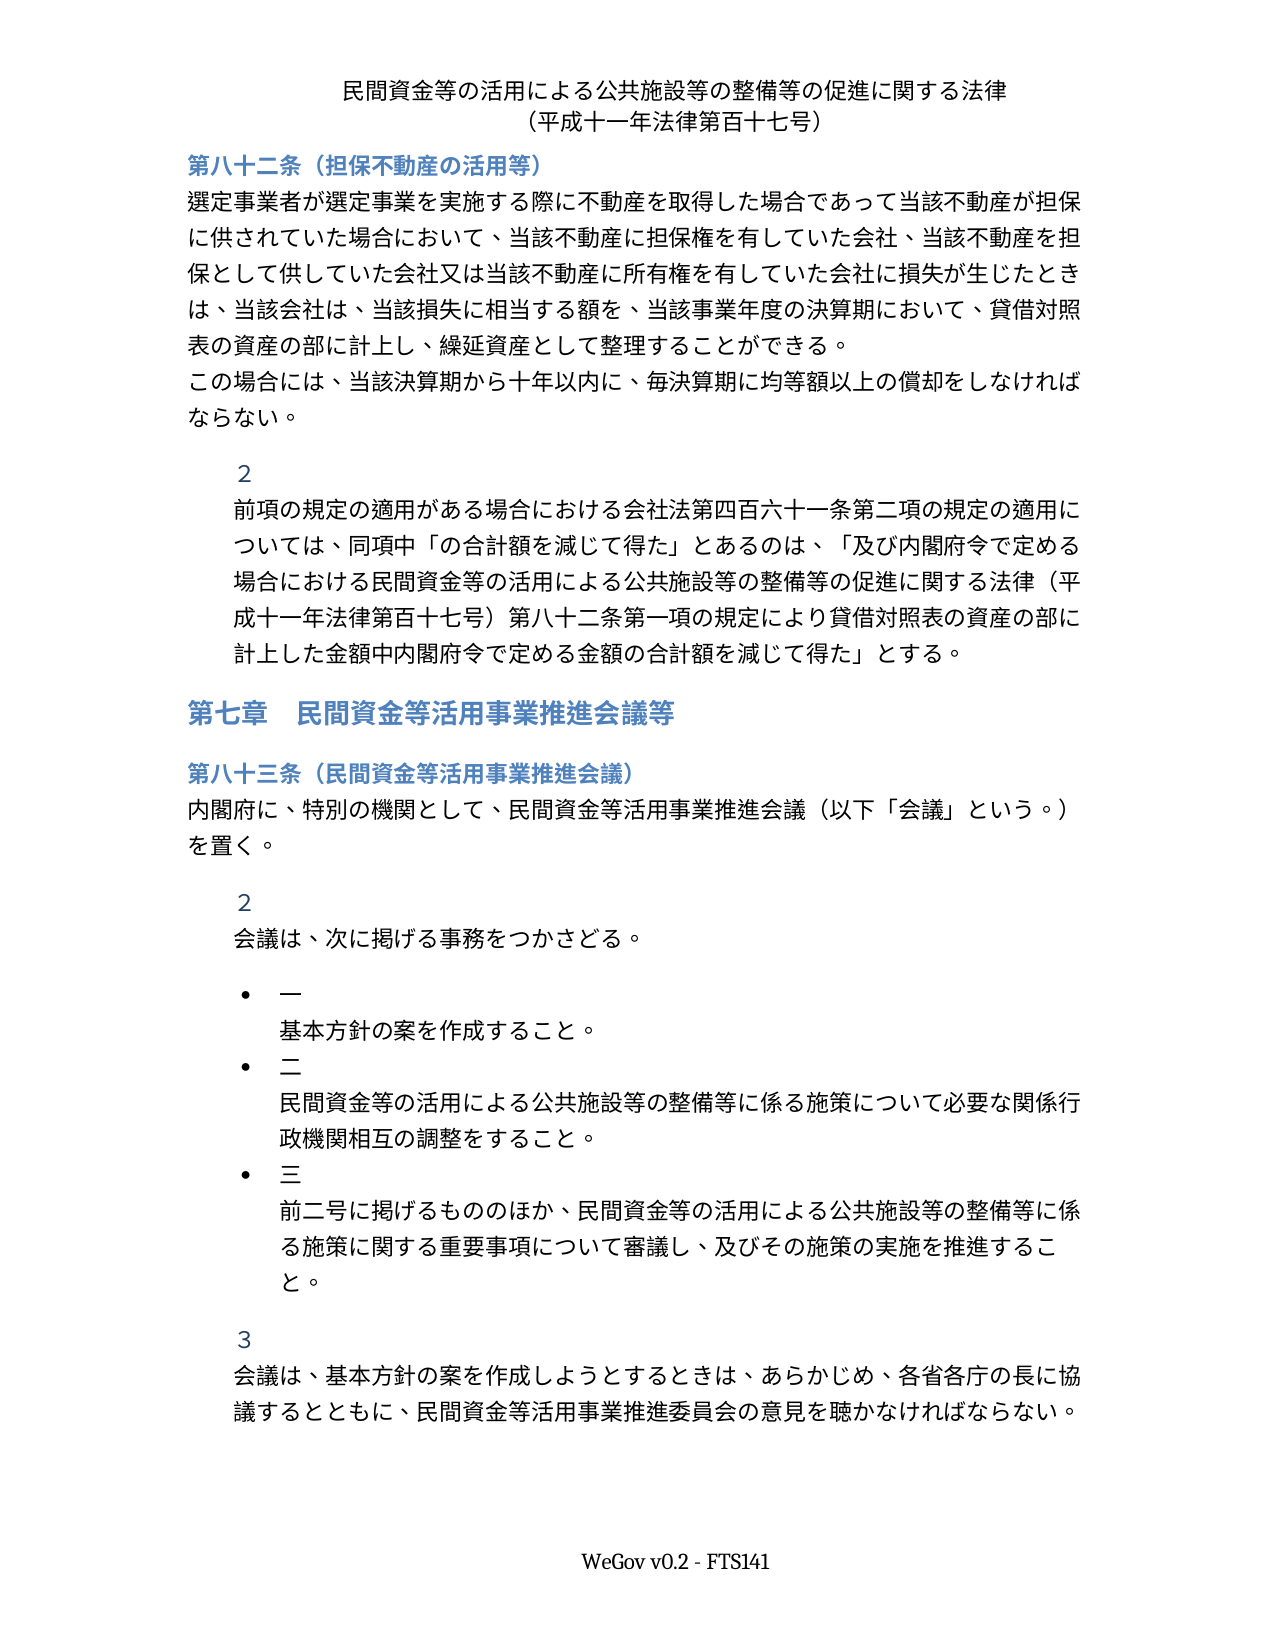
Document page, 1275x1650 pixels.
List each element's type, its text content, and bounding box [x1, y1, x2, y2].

text 選定事業者が選定事業を実施する際に不動産を取得した場合であって当該不動産が担保に供されていた場合において、当該不動産に担保権を有していた会社、当該不動産を担保として供していた会社又は当該不動産に所有権を有していた会社に損失が生じたときは、当該会社は、当該損失に相当する額を、当該事業年度の決算期において、貸借対照表の資産の部に計上し、繰延資産として整理することができる。 この場合には、当該決算期から十年以内に、毎決算期に均等額以上の償却をしなければならない。 [187, 186, 1087, 433]
subtitle ２ [233, 887, 1087, 918]
subtitle 第七章 民間資金等活用事業推進会議等 [187, 695, 1087, 732]
text 会議は、基本方針の案を作成しようとするときは、あらかじめ、各省各庁の長に協議するとともに、民間資金等活用事業推進委員会の意見を聴かなければならない。 [233, 1359, 1087, 1427]
list 一 基本方針の案を作成すること。 [242, 979, 1087, 1047]
list 二 民間資金等の活用による公共施設等の整備等に係る施策について必要な関係行政機関相互の調整をすること。 [242, 1051, 1087, 1154]
subtitle 第八十二条（担保不動産の活用等） [187, 150, 1087, 181]
text 前項の規定の適用がある場合における会社法第四百六十一条第二項の規定の適用については、同項中「の合計額を減じて得た」とあるのは、「及び内閣府令で定める場合における民間資金等の活用による公共施設等の整備等の促進に関する法律（平成十一年法律第百十七号）第八十二条第一項の規定により貸借対照表の資産の部に計上した金額中内閣府令で定める金額の合計額を減じて得た」とする。 [233, 494, 1087, 669]
subtitle 第八十三条（民間資金等活用事業推進会議） [187, 758, 1087, 789]
text 会議は、次に掲げる事務をつかさどる。 [233, 923, 1087, 954]
list 三 前二号に掲げるもののほか、民間資金等の活用による公共施設等の整備等に係る施策に関する重要事項について審議し、及びその施策の実施を推進すること。 [242, 1159, 1087, 1298]
subtitle ２ [233, 458, 1087, 489]
subtitle ３ [233, 1324, 1087, 1355]
text 内閣府に、特別の機関として、民間資金等活用事業推進会議（以下「会議」という。）を置く。 [187, 794, 1087, 861]
